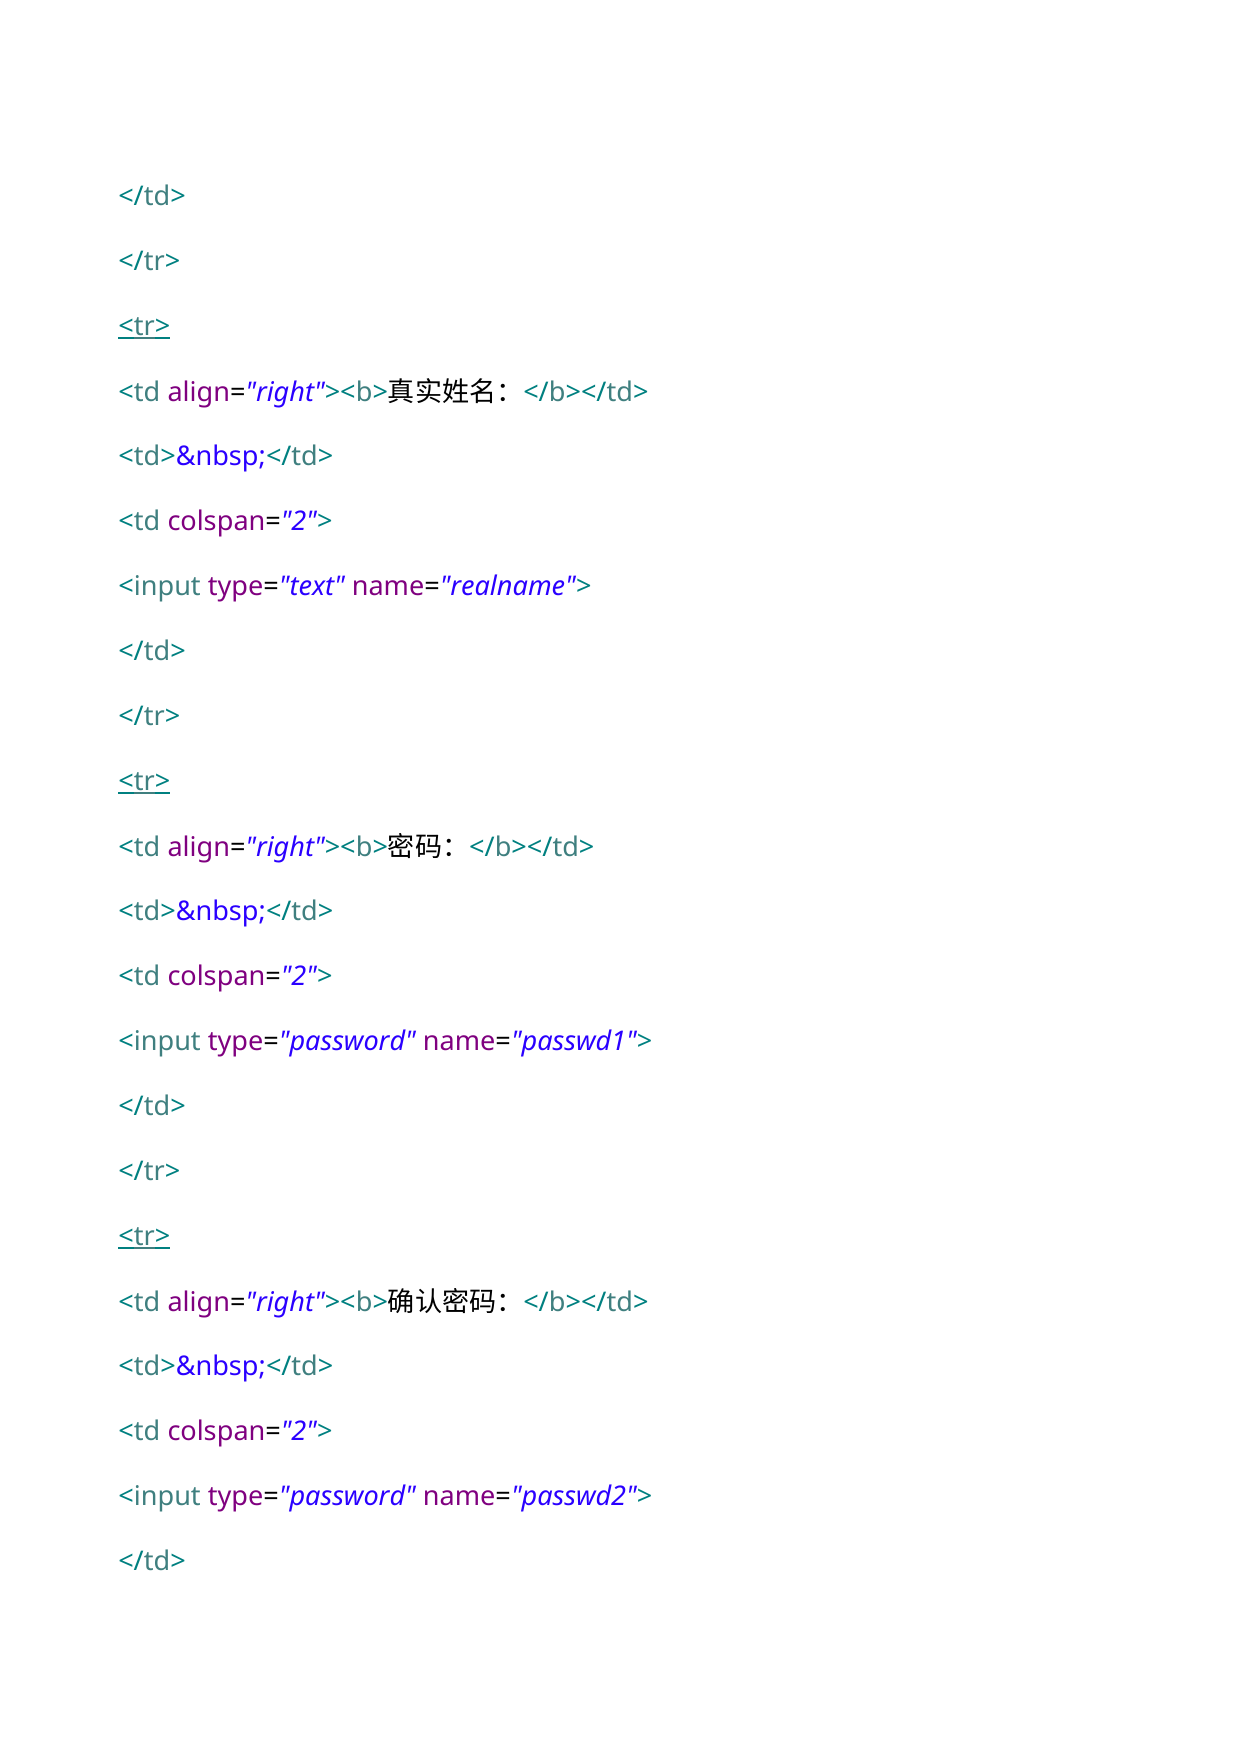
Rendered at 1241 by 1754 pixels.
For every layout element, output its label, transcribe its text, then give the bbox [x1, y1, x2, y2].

text </td> [118, 617, 1093, 682]
text </tr> [118, 227, 1093, 292]
text <tr> [118, 747, 1093, 812]
text <input type="password" name="passwd1"> [118, 1007, 1093, 1072]
text <td align="right"><b>确认密码：</b></td> [118, 1267, 1093, 1332]
text <td>&nbsp;</td> [118, 422, 1093, 487]
text </tr> [118, 682, 1093, 747]
text </td> [118, 162, 1093, 227]
text <input type="password" name="passwd2"> [118, 1462, 1093, 1527]
text <td colspan="2"> [118, 942, 1093, 1007]
text <tr> [118, 292, 1093, 357]
text </td> [118, 1527, 1093, 1592]
text </tr> [118, 1137, 1093, 1202]
text <td colspan="2"> [118, 1397, 1093, 1462]
text <td align="right"><b>密码：</b></td> [118, 812, 1093, 877]
text <input type="text" name="realname"> [118, 552, 1093, 617]
text </td> [118, 1072, 1093, 1137]
text <tr> [118, 1202, 1093, 1267]
text <td>&nbsp;</td> [118, 877, 1093, 942]
text <td colspan="2"> [118, 487, 1093, 552]
text <td align="right"><b>真实姓名：</b></td> [118, 357, 1093, 422]
text <td>&nbsp;</td> [118, 1332, 1093, 1397]
